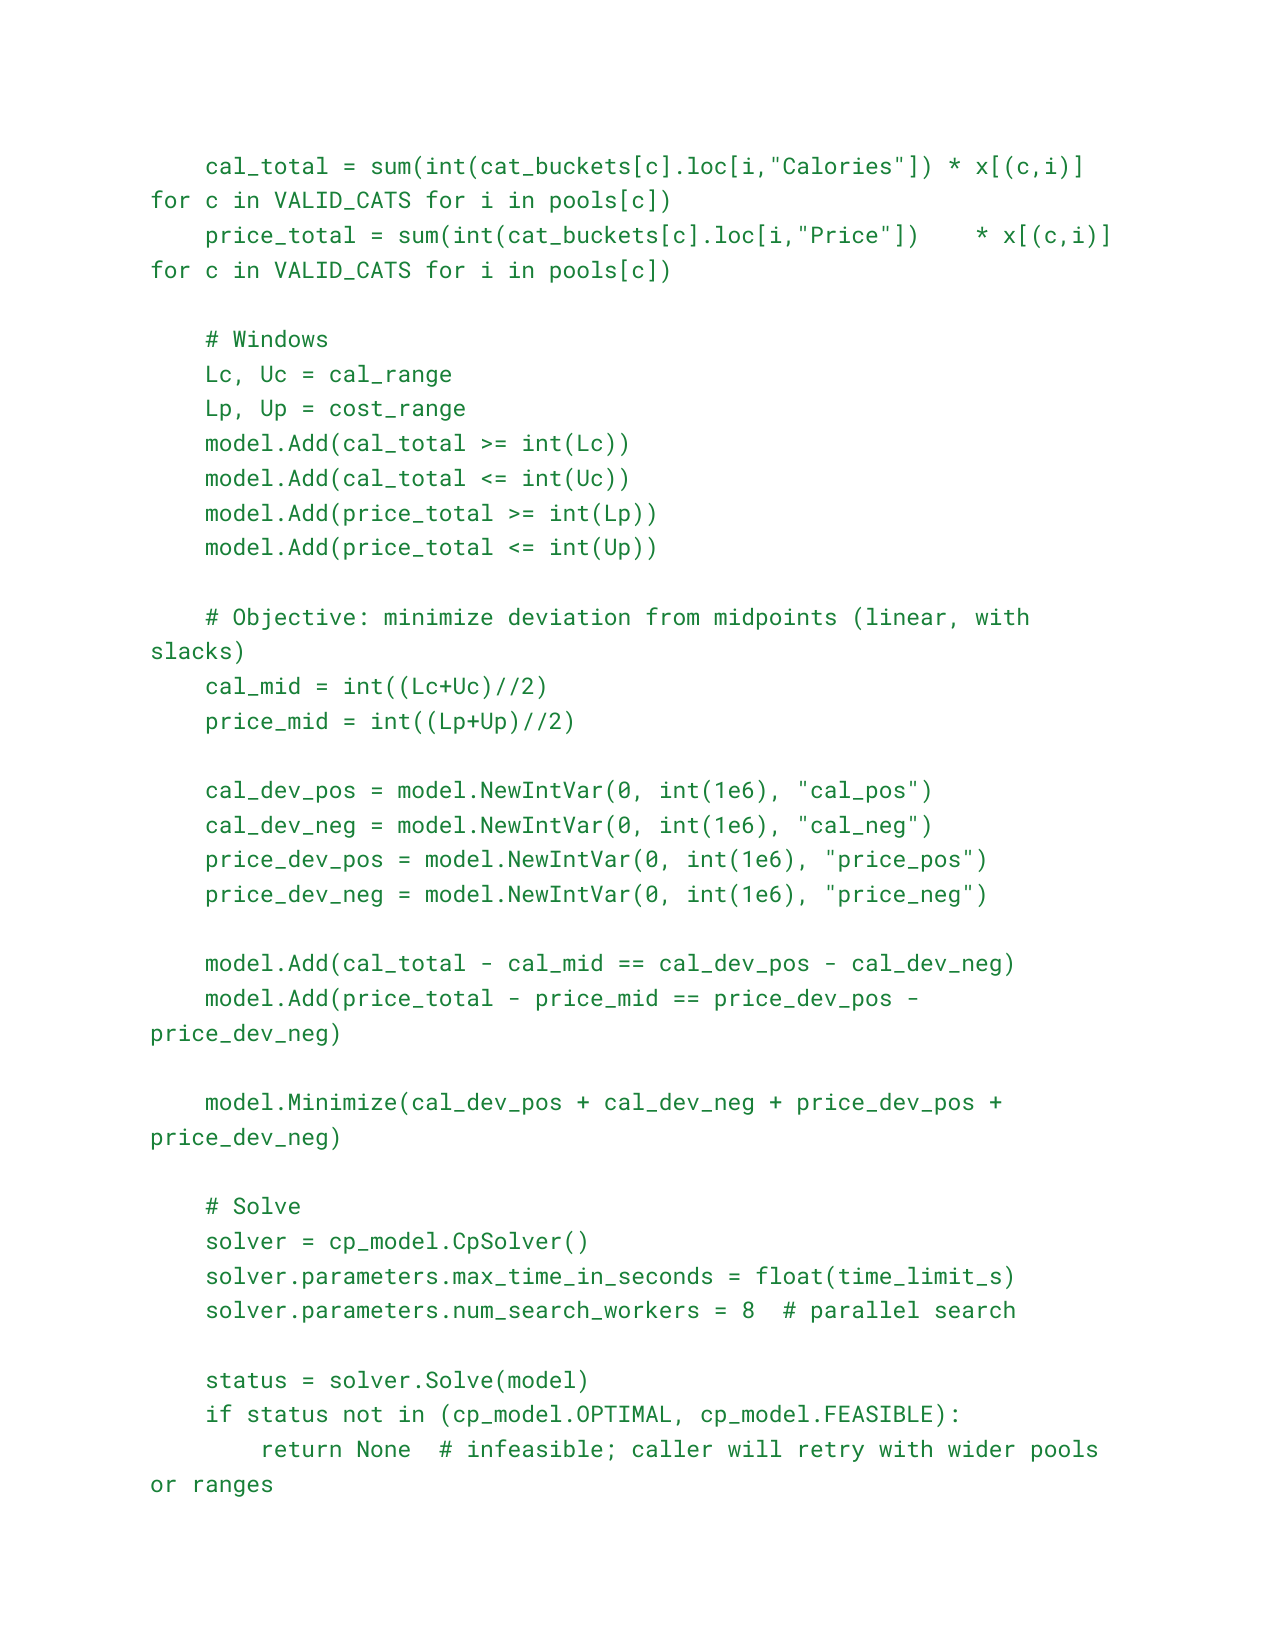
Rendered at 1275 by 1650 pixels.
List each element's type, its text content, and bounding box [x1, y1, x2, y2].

text # Objective: minimize deviation from midpoints (linear, with slacks) [150, 601, 1125, 666]
text model.Add(price_total >= int(Lp)) [150, 497, 1125, 527]
text solver = cp_model.CpSolver() [150, 1225, 1125, 1256]
text model.Add(price_total <= int(Up)) [150, 532, 1125, 562]
text return None # infeasible; caller will retry with wider pools or ranges [150, 1433, 1125, 1498]
text # Solve [150, 1191, 1125, 1221]
text model.Add(price_total - price_mid == price_dev_pos - price_dev_neg) [150, 982, 1125, 1047]
text price_dev_neg = model.NewIntVar(0, int(1e6), "price_neg") [150, 878, 1125, 909]
text model.Add(cal_total - cal_mid == cal_dev_pos - cal_dev_neg) [150, 948, 1125, 978]
text solver.parameters.num_search_workers = 8 # parallel search [150, 1295, 1125, 1325]
text Lc, Uc = cal_range [150, 358, 1125, 388]
text cal_dev_pos = model.NewIntVar(0, int(1e6), "cal_pos") [150, 774, 1125, 804]
text model.Add(cal_total <= int(Uc)) [150, 462, 1125, 492]
text model.Add(cal_total >= int(Lc)) [150, 427, 1125, 458]
text price_total = sum(int(cat_buckets[c].loc[i,"Price"]) * x[(c,i)] for c in VALID_CATS for i in pools[c]) [150, 219, 1125, 284]
text # Windows [150, 323, 1125, 354]
text Lp, Up = cost_range [150, 393, 1125, 423]
text price_mid = int((Lp+Up)//2) [150, 705, 1125, 735]
text cal_mid = int((Lc+Uc)//2) [150, 670, 1125, 701]
text price_dev_pos = model.NewIntVar(0, int(1e6), "price_pos") [150, 844, 1125, 874]
text cal_dev_neg = model.NewIntVar(0, int(1e6), "cal_neg") [150, 809, 1125, 839]
text model.Minimize(cal_dev_pos + cal_dev_neg + price_dev_pos + price_dev_neg) [150, 1087, 1125, 1151]
text status = solver.Solve(model) [150, 1364, 1125, 1394]
text if status not in (cp_model.OPTIMAL, cp_model.FEASIBLE): [150, 1399, 1125, 1429]
text cal_total = sum(int(cat_buckets[c].loc[i,"Calories"]) * x[(c,i)] for c in VALID_CATS for i in pools[c]) [150, 150, 1125, 215]
text solver.parameters.max_time_in_seconds = float(time_limit_s) [150, 1260, 1125, 1290]
